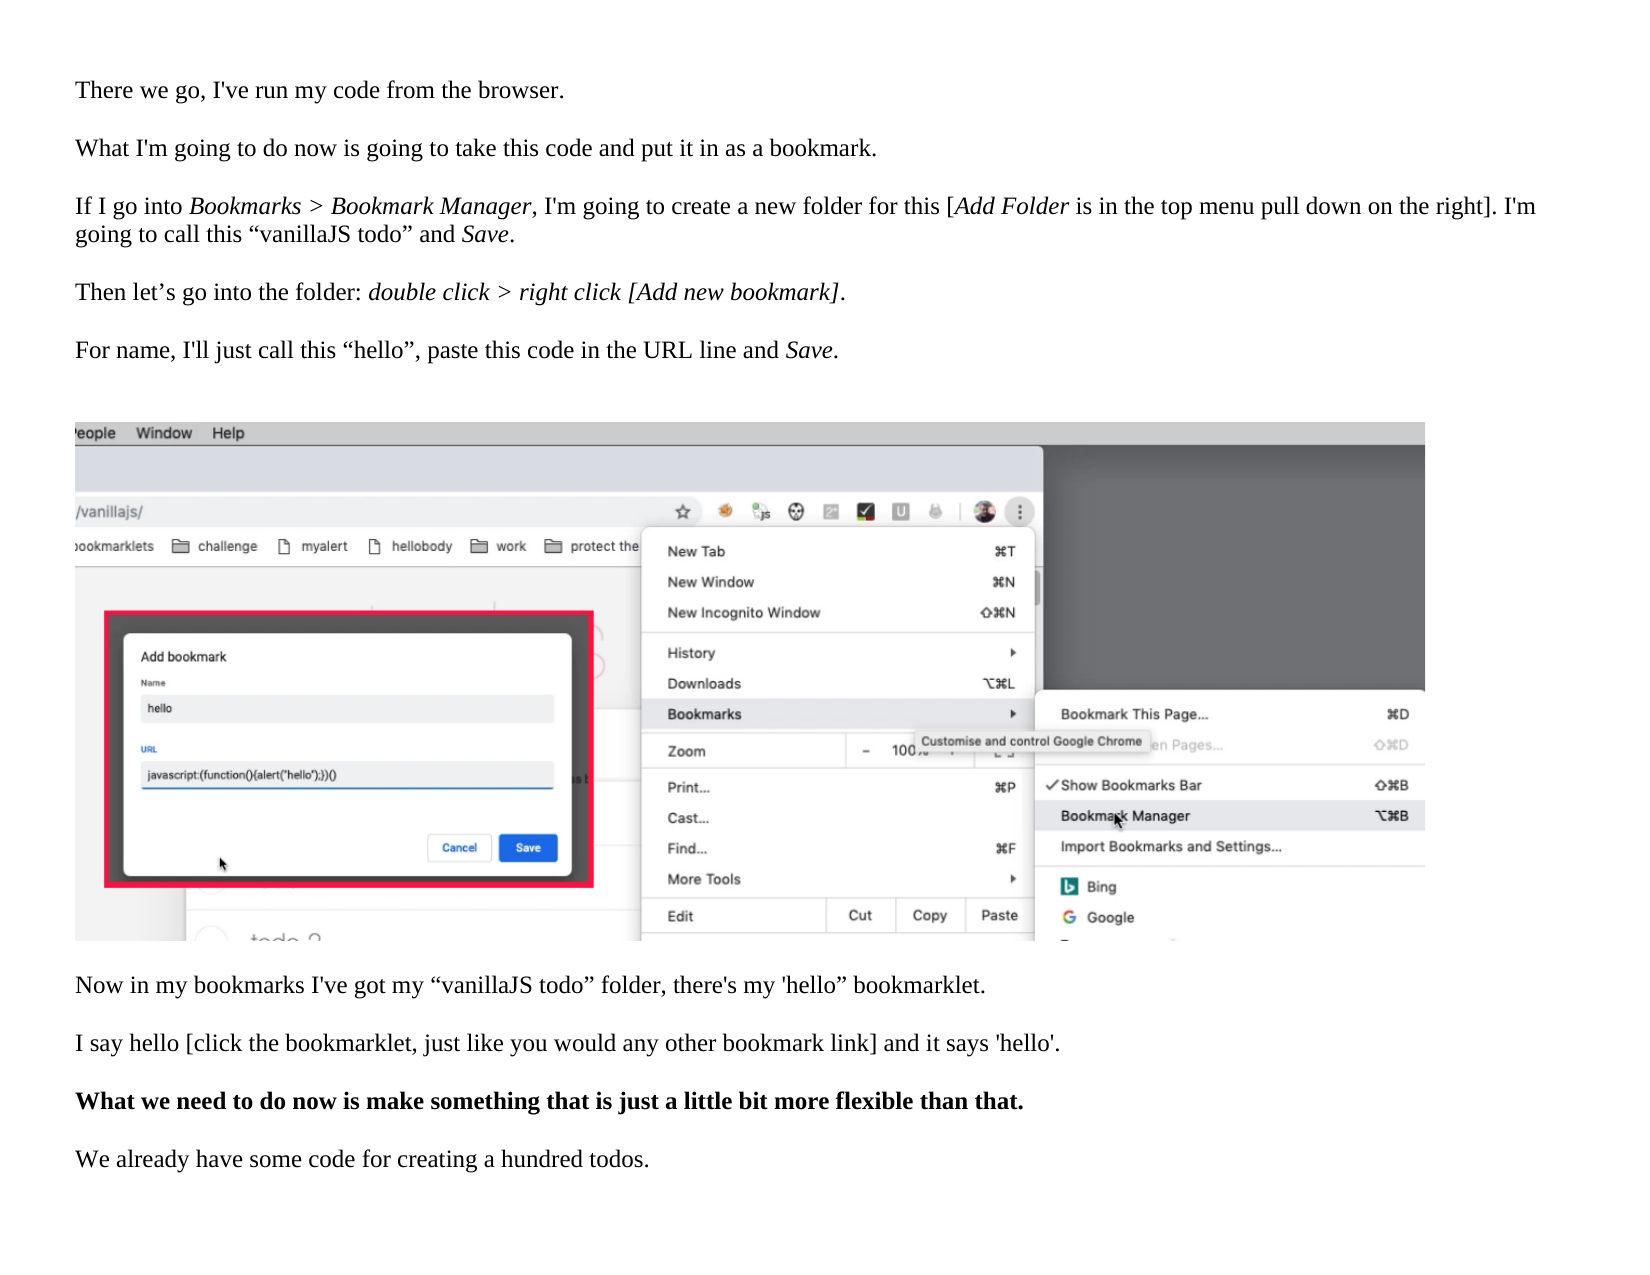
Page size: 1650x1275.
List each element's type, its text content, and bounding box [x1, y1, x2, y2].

text Then let’s go into the folder: double click > right click [Add new bookmark]. [75, 277, 1575, 306]
text What I'm going to do now is going to take this code and put it in as a bookmark. [75, 133, 1575, 162]
text Now in my bookmarks I've got my “vanillaJS todo” folder, there's my 'hello” bookmarklet. [75, 970, 1575, 999]
picture [75, 422, 1425, 941]
text There we go, I've run my code from the browser. [75, 75, 1575, 104]
text What we need to do now is make something that is just a little bit more flexible than that. [75, 1086, 1575, 1115]
text For name, I'll just call this “hello”, paste this code in the URL line and Save. [75, 335, 1575, 364]
text If I go into Bookmarks > Bookmark Manager, I'm going to create a new folder for this [Add Folder is in the top menu pull down on the right]. I'm going to call this “vanillaJS todo” and Save. [75, 191, 1575, 248]
text I say hello [click the bookmarklet, just like you would any other bookmark link] and it says 'hello'. [75, 1028, 1575, 1057]
text We already have some code for creating a hundred todos. [75, 1144, 1575, 1173]
